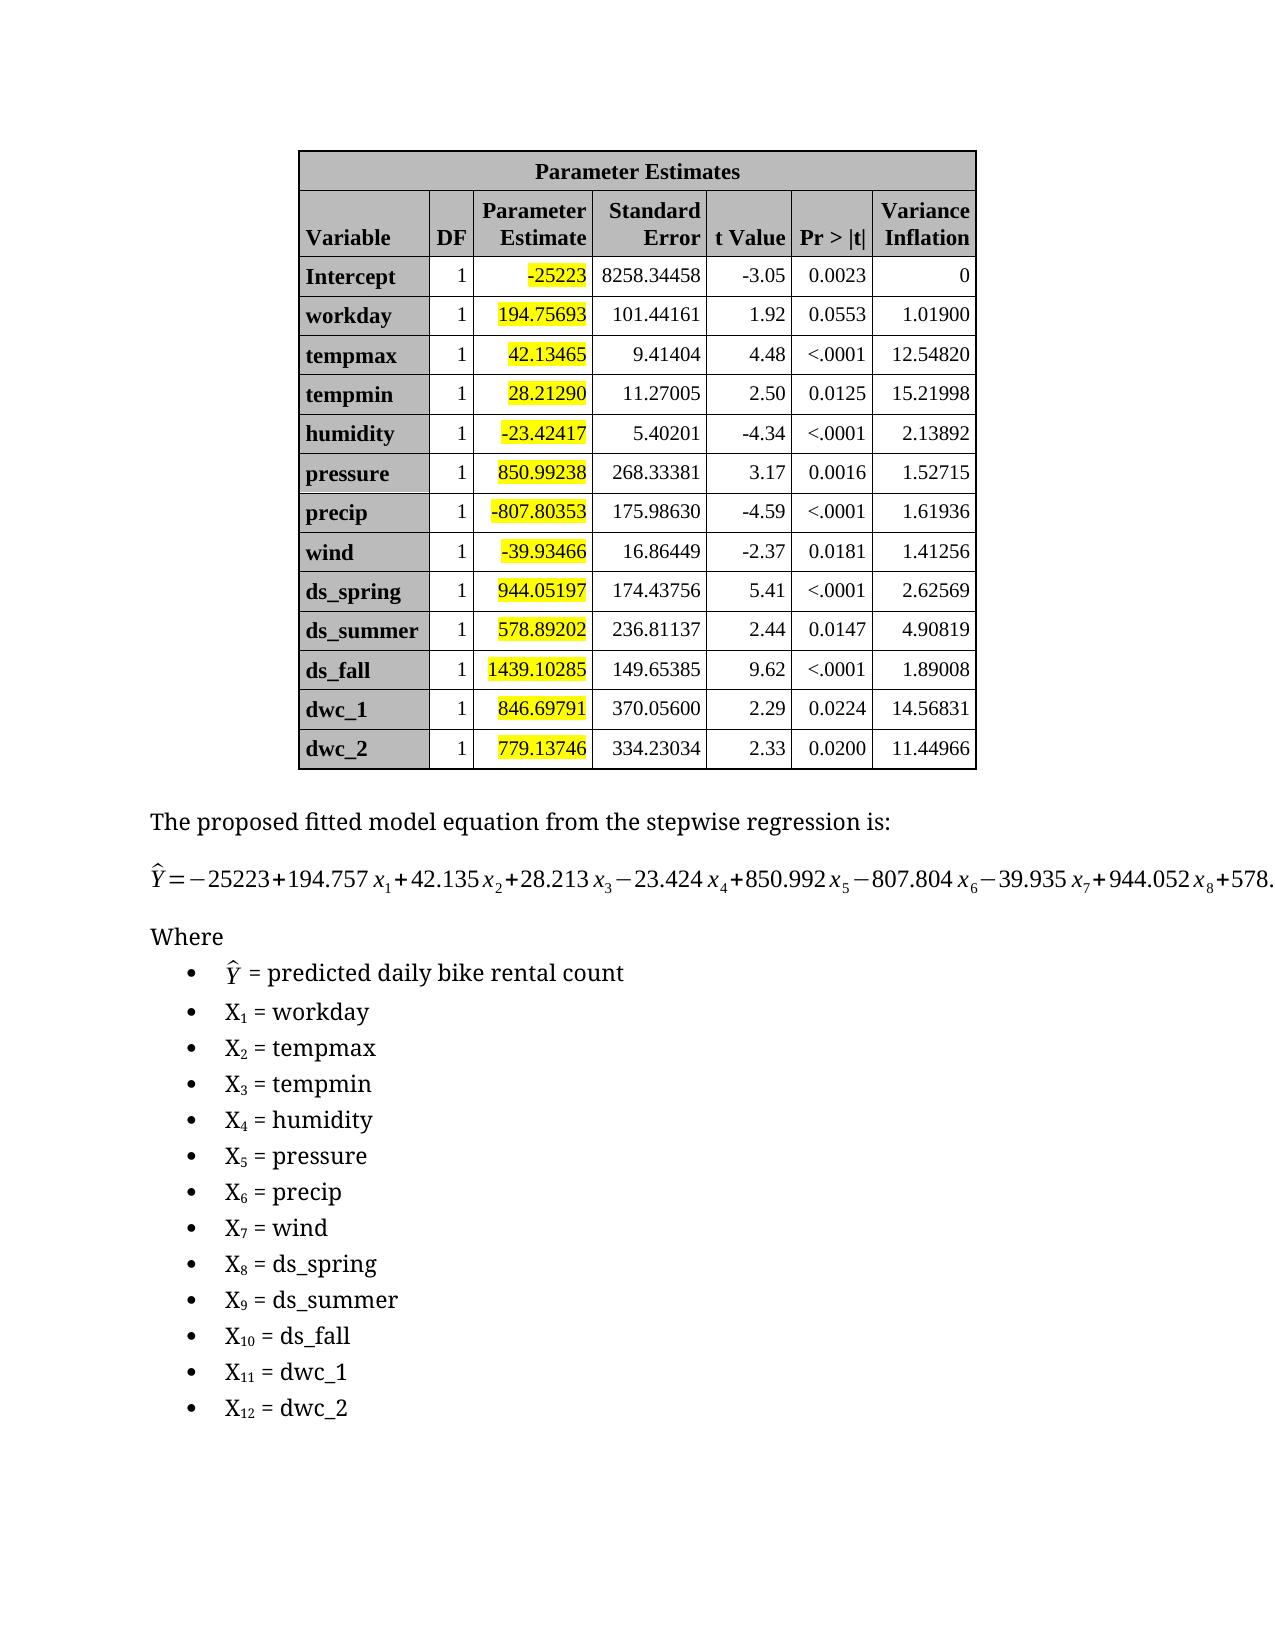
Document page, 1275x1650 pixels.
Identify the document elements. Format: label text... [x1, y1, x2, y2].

table_cell 779.13746 [474, 730, 592, 768]
table_cell DF [430, 191, 473, 256]
list X3 = tempmin [187, 1068, 1125, 1099]
table_cell ds_fall [300, 651, 429, 689]
list X12 = dwc_2 [187, 1391, 1125, 1423]
table_cell 11.27005 [593, 375, 706, 414]
table_cell 1 [430, 690, 473, 729]
table_cell 2.62569 [873, 572, 975, 611]
table_cell 268.33381 [593, 454, 706, 492]
table_cell -2.37 [707, 533, 791, 571]
table_cell 236.81137 [593, 612, 706, 650]
table_cell 8258.34458 [593, 257, 706, 296]
table_cell 1.89008 [873, 651, 975, 689]
table_cell 0.0181 [792, 533, 872, 571]
table_cell <.0001 [792, 572, 872, 611]
table_cell 1.52715 [873, 454, 975, 492]
table_cell Parameter Estimate [474, 191, 592, 256]
table_cell 0.0224 [792, 690, 872, 729]
list = predicted daily bike rental count [187, 957, 1125, 991]
table_cell 5.40201 [593, 415, 706, 453]
table_cell 4.48 [707, 336, 791, 374]
table_cell 3.17 [707, 454, 791, 492]
table_cell 0.0016 [792, 454, 872, 492]
table_cell 174.43756 [593, 572, 706, 611]
table_cell 175.98630 [593, 494, 706, 532]
table_cell 1 [430, 257, 473, 296]
table_cell workday [300, 297, 429, 335]
table_cell Standard Error [593, 191, 706, 256]
table_cell 16.86449 [593, 533, 706, 571]
table_cell 1 [430, 415, 473, 453]
table_cell ds_spring [300, 572, 429, 611]
table_cell 0.0147 [792, 612, 872, 650]
table_cell 1 [430, 651, 473, 689]
list X9 = ds_summer [187, 1284, 1125, 1315]
table_cell 2.13892 [873, 415, 975, 453]
list X11 = dwc_1 [187, 1356, 1125, 1387]
table_cell 578.89202 [474, 612, 592, 650]
table_cell 0.0553 [792, 297, 872, 335]
table_cell 1 [430, 494, 473, 532]
table_cell tempmin [300, 375, 429, 414]
table_cell 194.75693 [474, 297, 592, 335]
table_cell 2.50 [707, 375, 791, 414]
table_cell 0.0023 [792, 257, 872, 296]
table_cell wind [300, 533, 429, 571]
table_cell -4.34 [707, 415, 791, 453]
table_cell dwc_2 [300, 730, 429, 768]
table_cell 28.21290 [474, 375, 592, 414]
table_cell 9.62 [707, 651, 791, 689]
list X10 = ds_fall [187, 1319, 1125, 1351]
table_cell <.0001 [792, 336, 872, 374]
table_cell 15.21998 [873, 375, 975, 414]
table_cell 12.54820 [873, 336, 975, 374]
table_cell 149.65385 [593, 651, 706, 689]
list X1 = workday [187, 996, 1125, 1027]
list X7 = wind [187, 1212, 1125, 1243]
table_cell 42.13465 [474, 336, 592, 374]
table_cell pressure [300, 454, 429, 492]
table_cell 1.01900 [873, 297, 975, 335]
table_cell 1439.10285 [474, 651, 592, 689]
table_cell -807.80353 [474, 494, 592, 532]
table_cell 0.0125 [792, 375, 872, 414]
list X6 = precip [187, 1176, 1125, 1207]
table_cell 2.33 [707, 730, 791, 768]
list X4 = humidity [187, 1104, 1125, 1135]
text The proposed fitted model equation from the stepwise regression is: [150, 806, 1125, 837]
table_cell Intercept [300, 257, 429, 296]
table_cell 944.05197 [474, 572, 592, 611]
table_cell 850.99238 [474, 454, 592, 492]
table_cell 1 [430, 336, 473, 374]
table_cell 14.56831 [873, 690, 975, 729]
table_cell -39.93466 [474, 533, 592, 571]
table_cell 1 [430, 297, 473, 335]
table_cell 2.44 [707, 612, 791, 650]
table_cell precip [300, 494, 429, 532]
table_cell -4.59 [707, 494, 791, 532]
table_cell -25223 [474, 257, 592, 296]
table_cell ds_summer [300, 612, 429, 650]
table_cell 1 [430, 533, 473, 571]
table_cell <.0001 [792, 651, 872, 689]
table_cell -23.42417 [474, 415, 592, 453]
table_cell 1 [430, 454, 473, 492]
table_cell humidity [300, 415, 429, 453]
table_cell 1 [430, 612, 473, 650]
table_cell 1 [430, 572, 473, 611]
table_cell Variance Inflation [873, 191, 975, 256]
table_cell <.0001 [792, 494, 872, 532]
table_cell dwc_1 [300, 690, 429, 729]
table_cell 0 [873, 257, 975, 296]
list X8 = ds_spring [187, 1248, 1125, 1279]
table_cell tempmax [300, 336, 429, 374]
table_cell 1.41256 [873, 533, 975, 571]
table_cell 1 [430, 375, 473, 414]
table_cell 334.23034 [593, 730, 706, 768]
text Where [150, 921, 1125, 953]
list X5 = pressure [187, 1140, 1125, 1171]
table_cell t Value [707, 191, 791, 256]
table_cell 1 [430, 730, 473, 768]
table_cell Pr > |t| [792, 191, 872, 256]
table_cell 101.44161 [593, 297, 706, 335]
table_cell 5.41 [707, 572, 791, 611]
table_cell 11.44966 [873, 730, 975, 768]
table_cell 9.41404 [593, 336, 706, 374]
table_cell 1.92 [707, 297, 791, 335]
table_cell 370.05600 [593, 690, 706, 729]
table_cell 846.69791 [474, 690, 592, 729]
list X2 = tempmax [187, 1032, 1125, 1063]
table_cell <.0001 [792, 415, 872, 453]
table_cell 2.29 [707, 690, 791, 729]
table_cell -3.05 [707, 257, 791, 296]
table_cell 4.90819 [873, 612, 975, 650]
table_cell 1.61936 [873, 494, 975, 532]
table_cell Variable [300, 191, 429, 256]
table_cell 0.0200 [792, 730, 872, 768]
table_header Parameter Estimates [300, 152, 975, 190]
